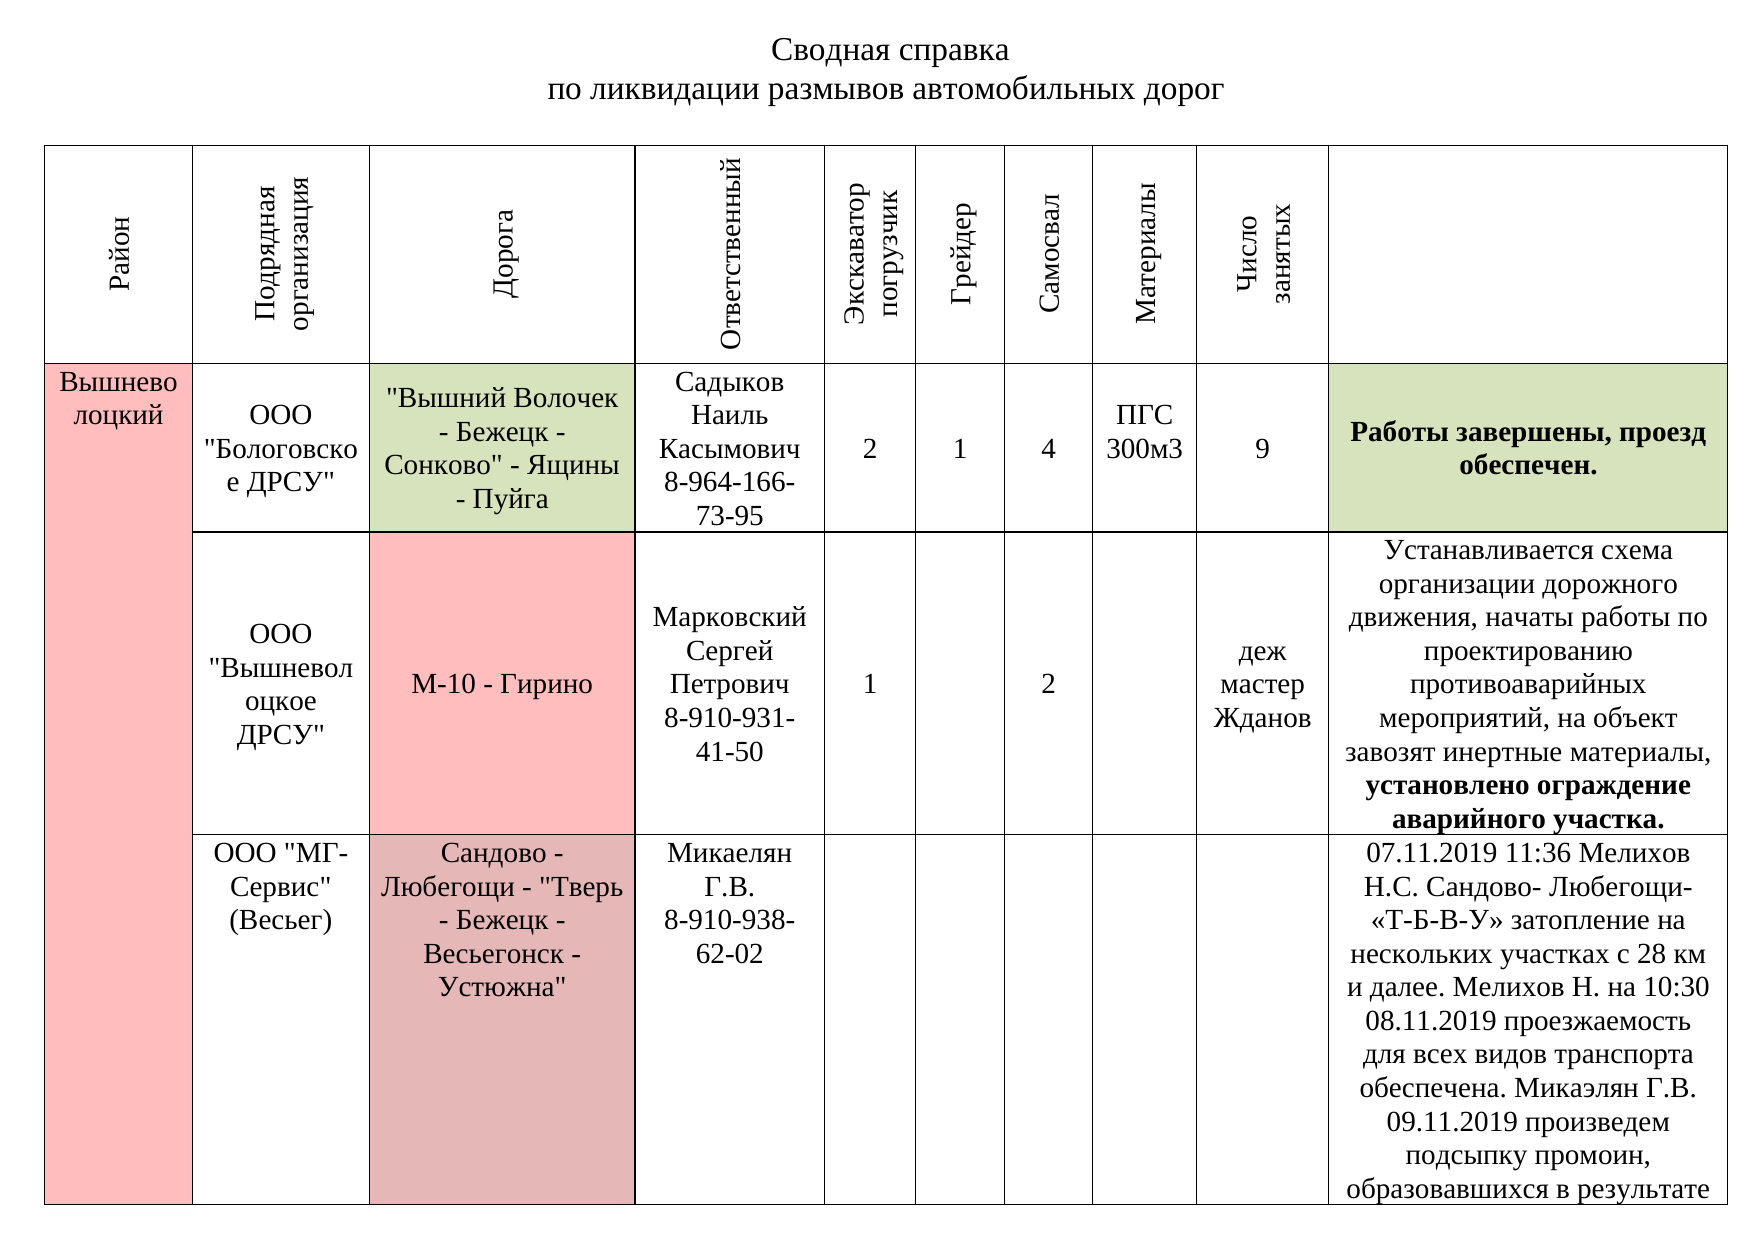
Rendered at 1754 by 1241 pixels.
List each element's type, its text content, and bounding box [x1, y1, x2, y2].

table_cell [370, 835, 634, 1204]
table_cell Устанавливается схема организации дорожного движения, начаты работы по проектированию противоаварийных мероприятий, на объект завозят инертные материалы, установлено ограждение аварийного участка. [1329, 533, 1727, 834]
table_cell 2 [825, 364, 915, 531]
table_cell деж мастер Жданов [1197, 533, 1328, 834]
table_header Дорога [370, 146, 634, 363]
table_header Район [45, 146, 192, 363]
table_cell [916, 835, 1004, 1204]
table_cell Работы завершены, проезд обеспечен. [1329, 364, 1727, 531]
table_header Материалы [1093, 146, 1196, 363]
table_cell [1329, 835, 1727, 1204]
table_header [1329, 146, 1727, 363]
table_header Подрядная организация [193, 146, 369, 363]
table_cell ООО "Бологовское ДРСУ" [193, 364, 369, 531]
table_cell [1005, 835, 1092, 1204]
table_cell [1093, 835, 1196, 1204]
table_cell 9 [1197, 364, 1328, 531]
text по ликвидации размывов автомобильных дорог [44, 68, 1728, 106]
table_cell [1093, 533, 1196, 834]
text Сводная справка [44, 29, 1728, 68]
table_cell [1197, 835, 1328, 1204]
table_header Самосвал [1005, 146, 1092, 363]
table_cell ООО "Вышневолоцкое ДРСУ" [193, 533, 369, 834]
table_cell 1 [916, 364, 1004, 531]
table_cell Вышневолоцкий [45, 364, 192, 1204]
table_cell ООО "МГ-Сервис" (Весьег) [193, 835, 369, 1204]
table_header Ответственный [636, 146, 824, 363]
table_header Грейдер [916, 146, 1004, 363]
table_cell М-10 - Гирино [370, 533, 634, 834]
table_cell [916, 533, 1004, 834]
table_header Число занятых [1197, 146, 1328, 363]
table_cell [825, 835, 915, 1204]
table_cell 2 [1005, 533, 1092, 834]
table_header Экскаватор погрузчик [825, 146, 915, 363]
table_cell "Вышний Волочек - Бежецк - Сонково" - Ящины - Пуйга [370, 364, 634, 531]
table_cell Садыков Наиль Касымович 8-964-166-73-95 [636, 364, 824, 531]
table_cell 4 [1005, 364, 1092, 531]
table_cell Микаелян Г.В. 8-910-938-62-02 [636, 835, 824, 1204]
table_cell ПГС 300м3 [1093, 364, 1196, 531]
table_cell Марковский Сергей Петрович 8-910-931-41-50 [636, 533, 824, 834]
table_cell 1 [825, 533, 915, 834]
